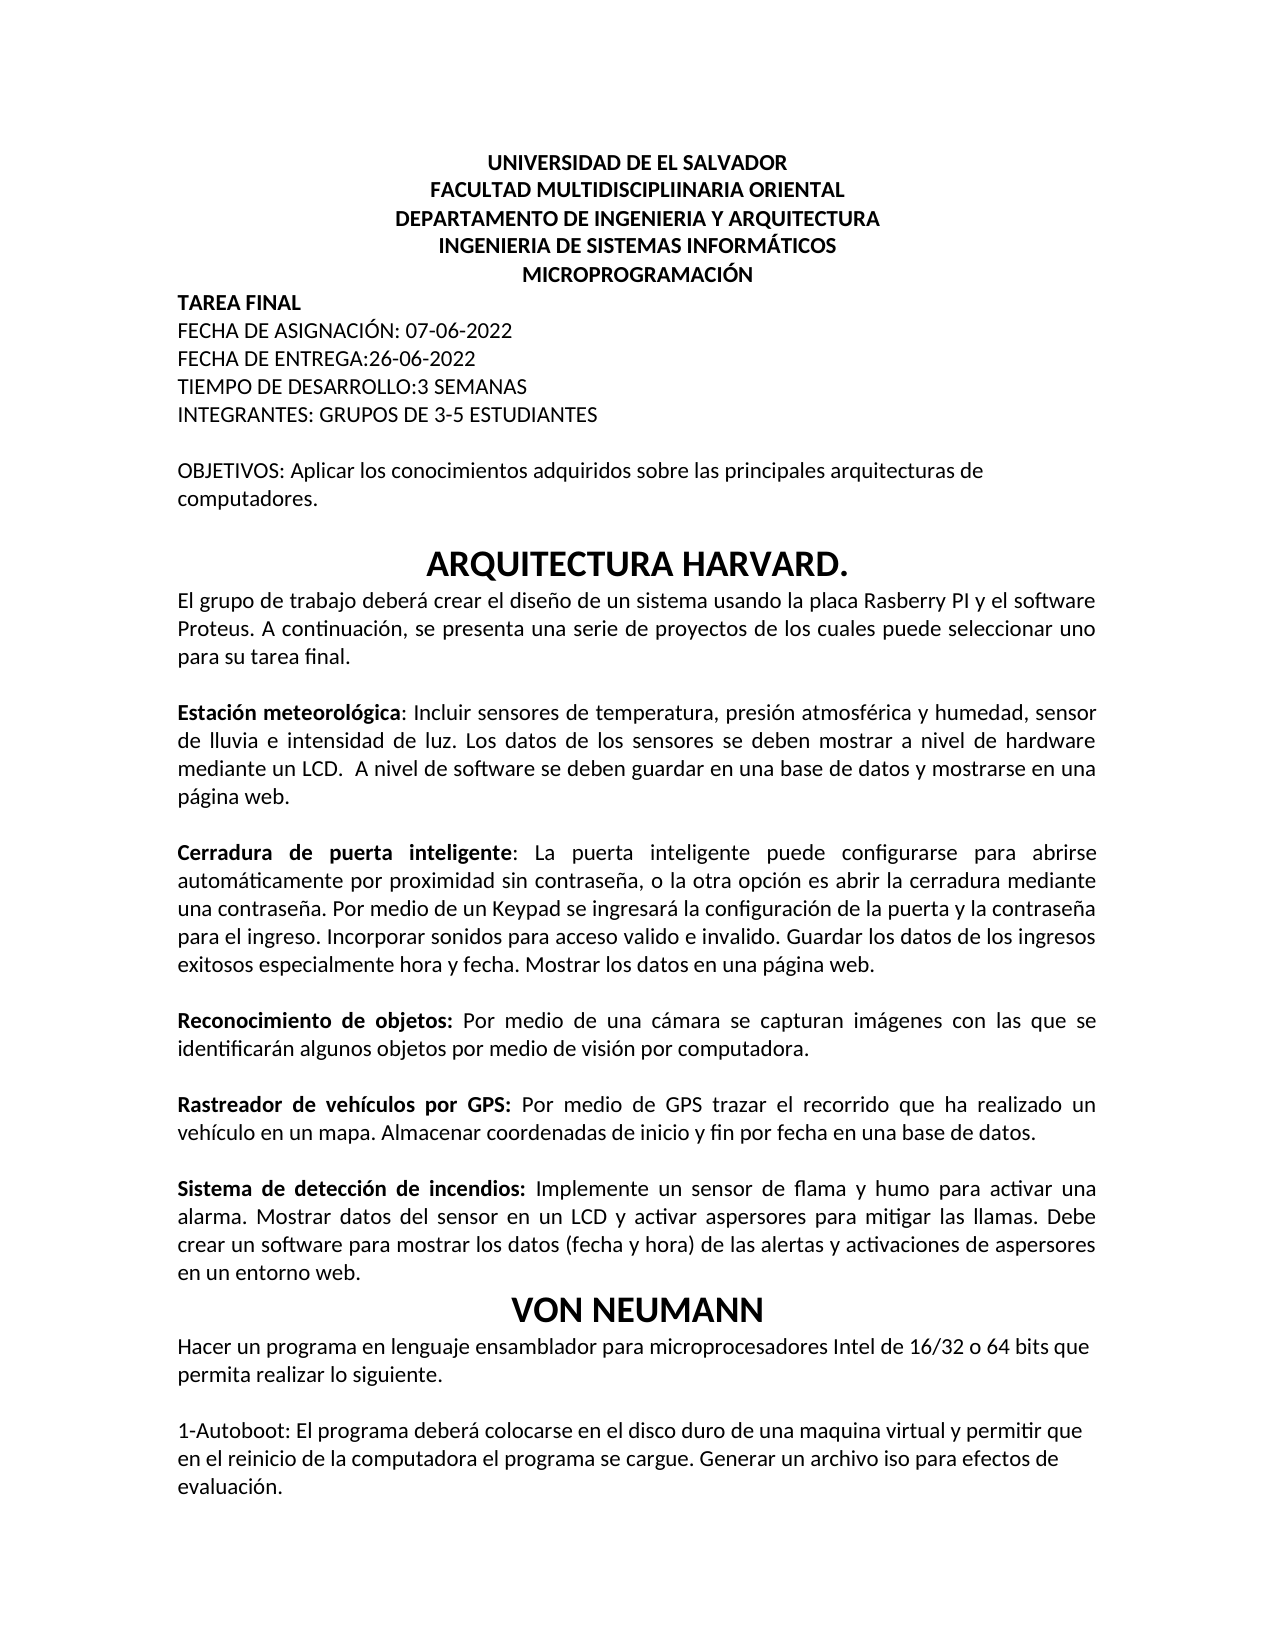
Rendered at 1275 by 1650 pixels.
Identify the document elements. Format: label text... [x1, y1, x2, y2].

text El grupo de trabajo deberá crear el diseño de un sistema usando la placa Rasberry PI y el software Proteus. A continuación, se presenta una serie de proyectos de los cuales puede seleccionar uno para su tarea final. [177, 586, 1098, 670]
text Cerradura de puerta inteligente: La puerta inteligente puede configurarse para abrirse automáticamente por proximidad sin contraseña, o la otra opción es abrir la cerradura mediante una contraseña. Por medio de un Keypad se ingresará la configuración de la puerta y la contraseña para el ingreso. Incorporar sonidos para acceso valido e invalido. Guardar los datos de los ingresos exitosos especialmente hora y fecha. Mostrar los datos en una página web. [177, 838, 1098, 978]
text FECHA DE ASIGNACIÓN: 07-06-2022 [177, 316, 1098, 344]
text Estación meteorológica: Incluir sensores de temperatura, presión atmosférica y humedad, sensor de lluvia e intensidad de luz. Los datos de los sensores se deben mostrar a nivel de hardware mediante un LCD. A nivel de software se deben guardar en una base de datos y mostrarse en una página web. [177, 698, 1098, 810]
text DEPARTAMENTO DE INGENIERIA Y ARQUITECTURA [177, 204, 1098, 232]
text Sistema de detección de incendios: Implemente un sensor de flama y humo para activar una alarma. Mostrar datos del sensor en un LCD y activar aspersores para mitigar las llamas. Debe crear un software para mostrar los datos (fecha y hora) de las alertas y activaciones de aspersores en un entorno web. [177, 1174, 1098, 1286]
text TIEMPO DE DESARROLLO:3 SEMANAS [177, 372, 1098, 400]
text VON NEUMANN [177, 1286, 1098, 1332]
text MICROPROGRAMACIÓN [177, 260, 1098, 288]
text ARQUITECTURA HARVARD. [177, 540, 1098, 586]
text Rastreador de vehículos por GPS: Por medio de GPS trazar el recorrido que ha realizado un vehículo en un mapa. Almacenar coordenadas de inicio y fin por fecha en una base de datos. [177, 1090, 1098, 1146]
text FACULTAD MULTIDISCIPLIINARIA ORIENTAL [177, 176, 1098, 204]
text INTEGRANTES: GRUPOS DE 3-5 ESTUDIANTES [177, 400, 1098, 428]
text 1-Autoboot: El programa deberá colocarse en el disco duro de una maquina virtual y permitir que en el reinicio de la computadora el programa se cargue. Generar un archivo iso para efectos de evaluación. [177, 1416, 1098, 1500]
text TAREA FINAL [177, 288, 1098, 316]
text Reconocimiento de objetos: Por medio de una cámara se capturan imágenes con las que se identificarán algunos objetos por medio de visión por computadora. [177, 1006, 1098, 1062]
text FECHA DE ENTREGA:26-06-2022 [177, 344, 1098, 372]
text INGENIERIA DE SISTEMAS INFORMÁTICOS [177, 232, 1098, 260]
text Hacer un programa en lenguaje ensamblador para microprocesadores Intel de 16/32 o 64 bits que permita realizar lo siguiente. [177, 1332, 1098, 1388]
text UNIVERSIDAD DE EL SALVADOR [177, 148, 1098, 176]
text OBJETIVOS: Aplicar los conocimientos adquiridos sobre las principales arquitecturas de computadores. [177, 456, 1098, 512]
